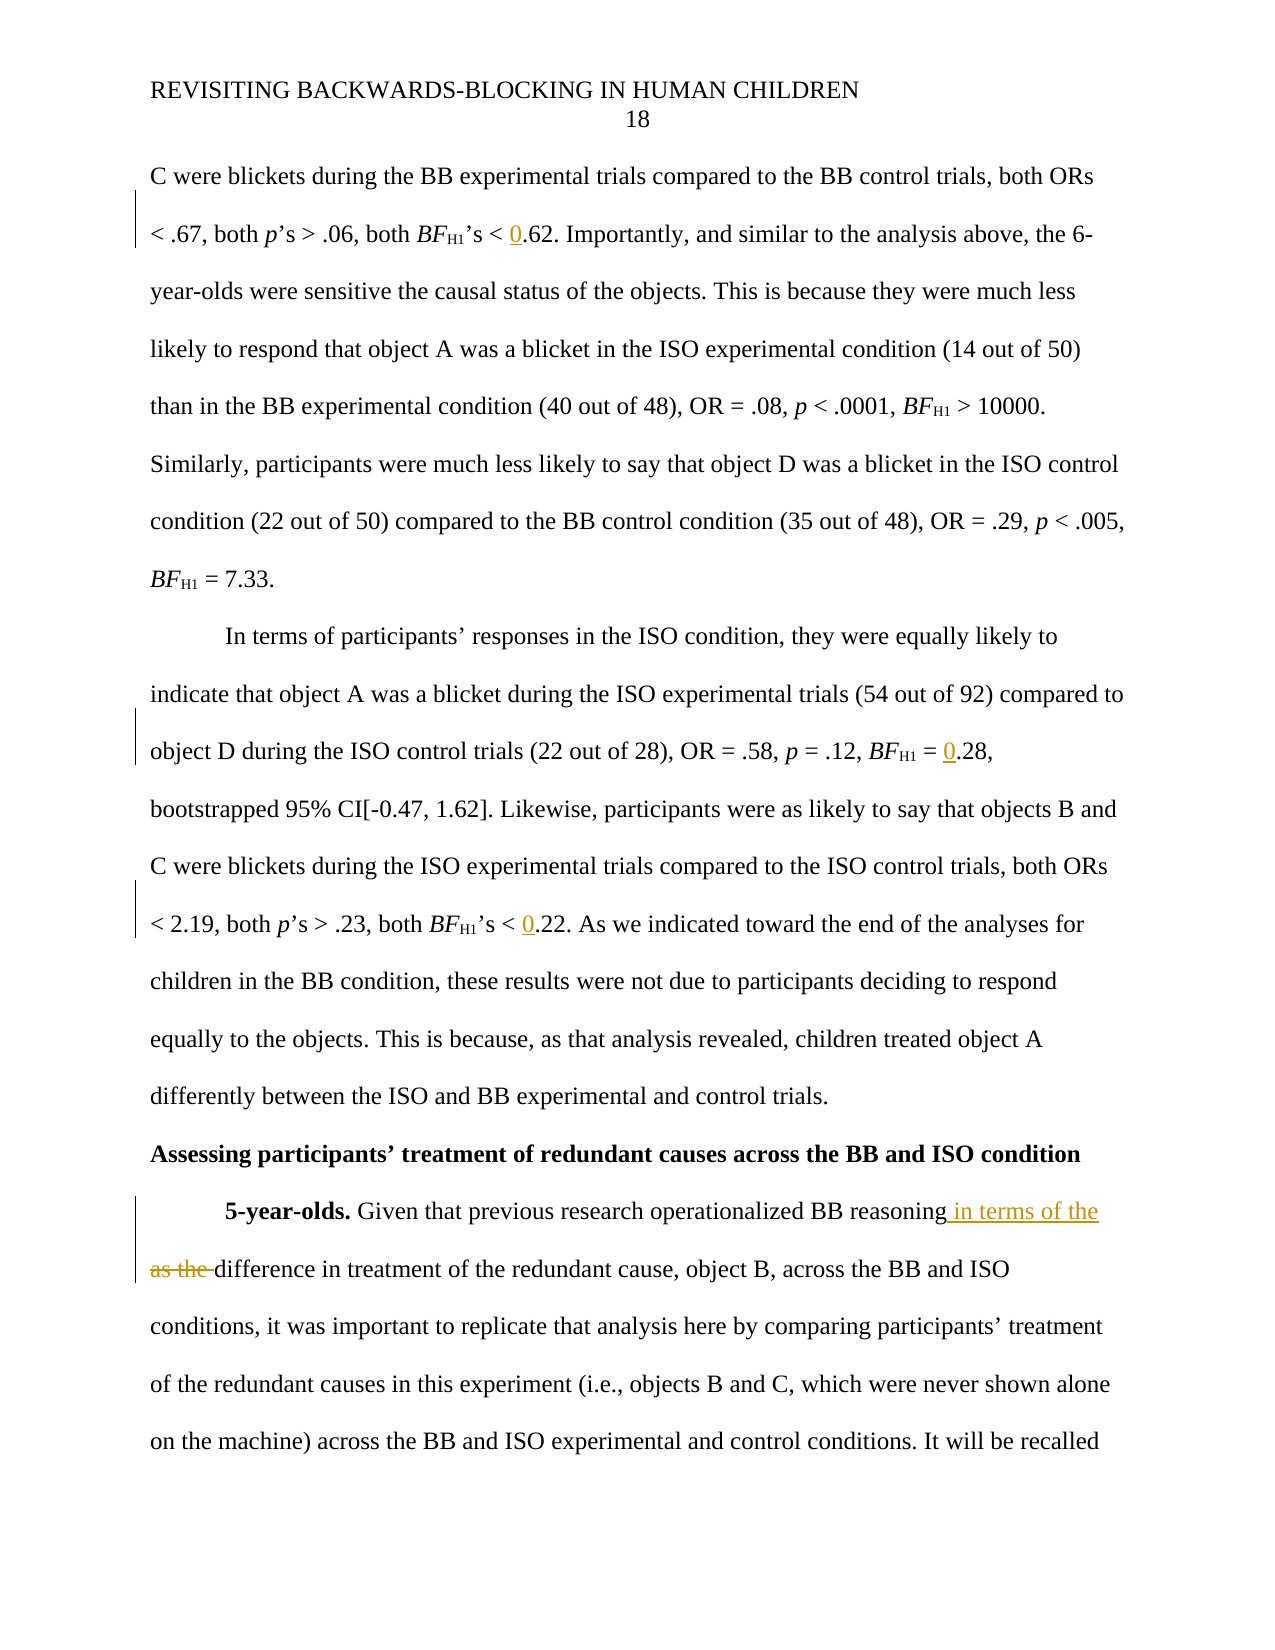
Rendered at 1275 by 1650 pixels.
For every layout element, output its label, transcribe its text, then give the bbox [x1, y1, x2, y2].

text Assessing participants’ treatment of redundant causes across the BB and ISO condition [150, 1139, 1125, 1167]
text In terms of participants’ responses in the ISO condition, they were equally likely to indicate that object A was a blicket during the ISO experimental trials (54 out of 92) compared to object D during the ISO control trials (22 out of 28), OR = .58, p = .12, BFH1 = .28, bootstrapped 95% CI[-0.47, 1.62]. Likewise, participants were as likely to say that objects B and C were blickets during the ISO experimental trials compared to the ISO control trials, both ORs < 2.19, both p’s > .23, both BFH1’s < .22. As we indicated toward the end of the analyses for children in the BB condition, these results were not due to participants deciding to respond equally to the objects. This is because, as that analysis revealed, children treated object A differently between the ISO and BB experimental and control trials. [150, 621, 1125, 1110]
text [150, 161, 1125, 592]
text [150, 1196, 1125, 1455]
